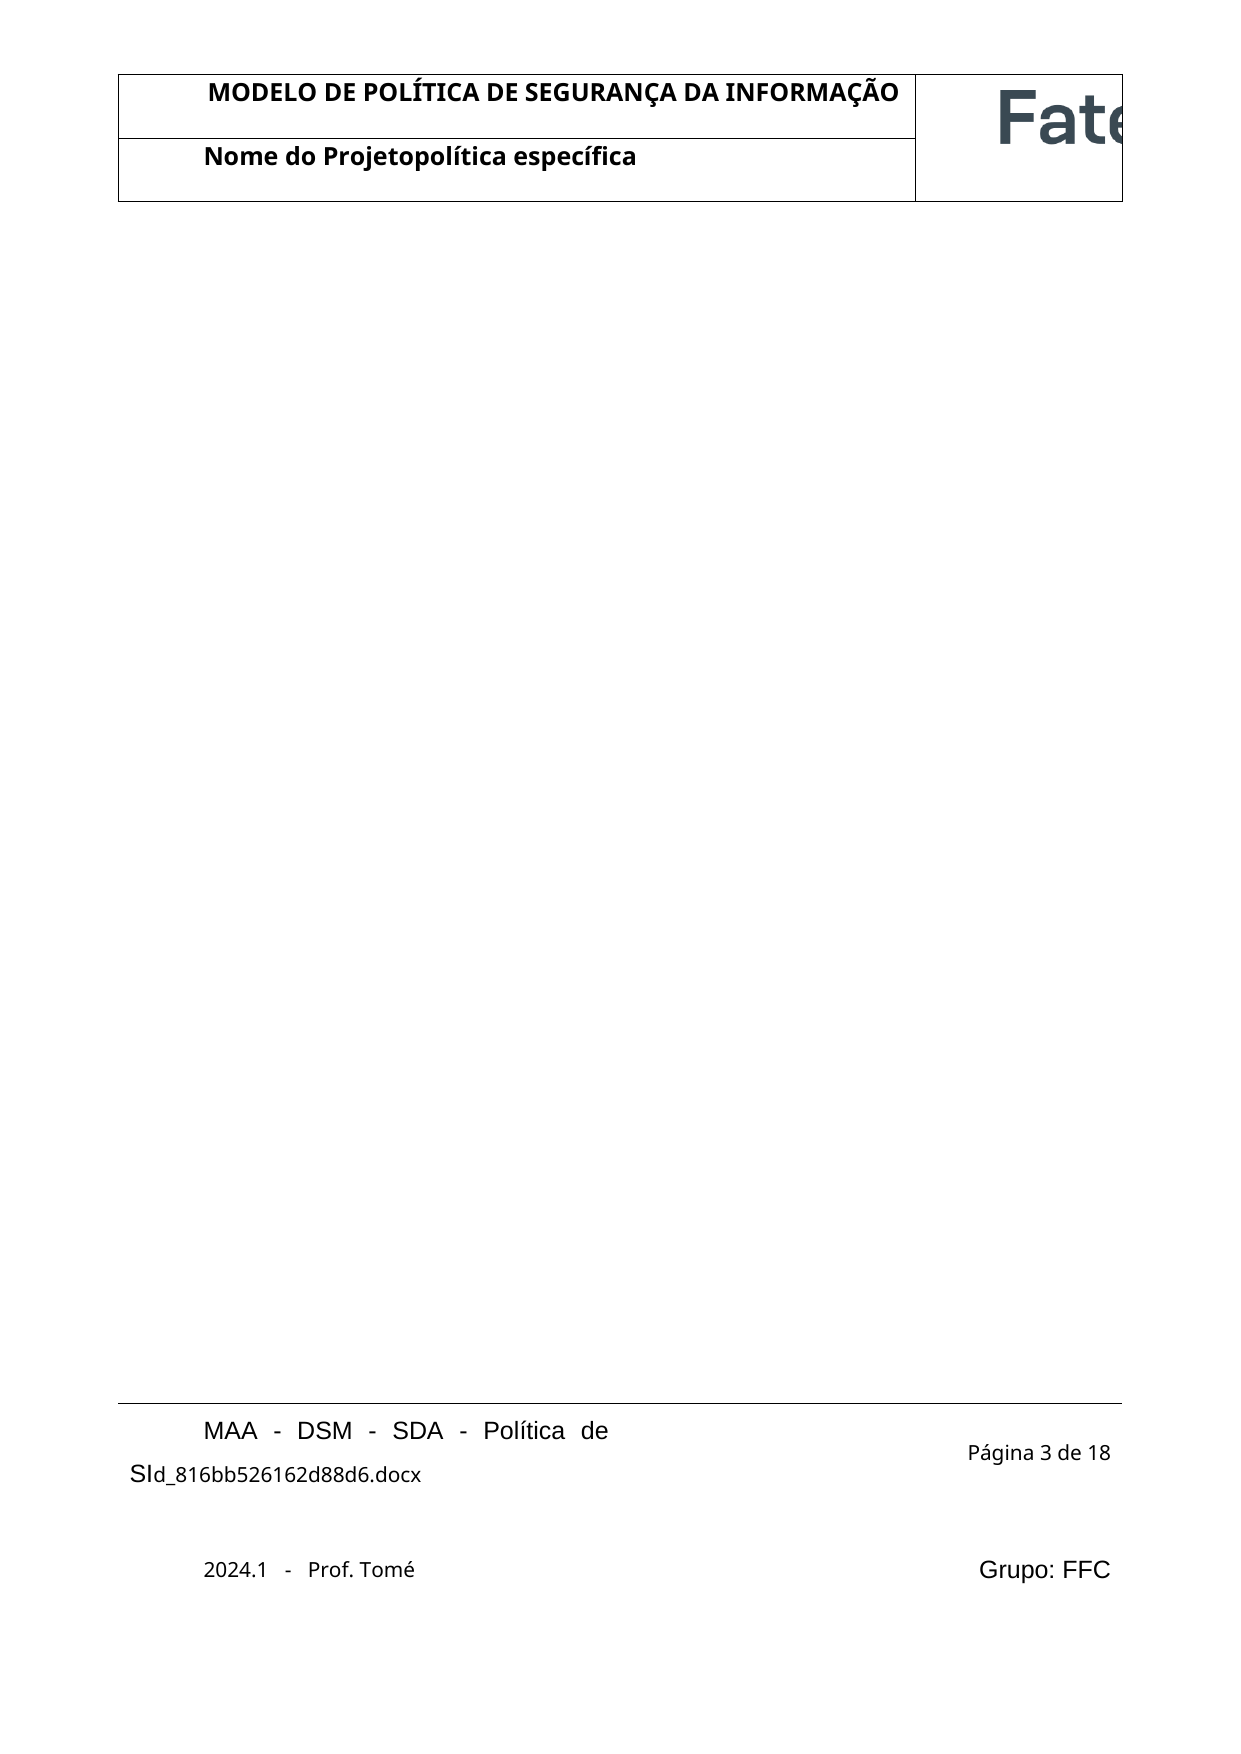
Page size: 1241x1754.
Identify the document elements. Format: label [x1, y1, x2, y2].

picture [1000, 90, 1123, 167]
